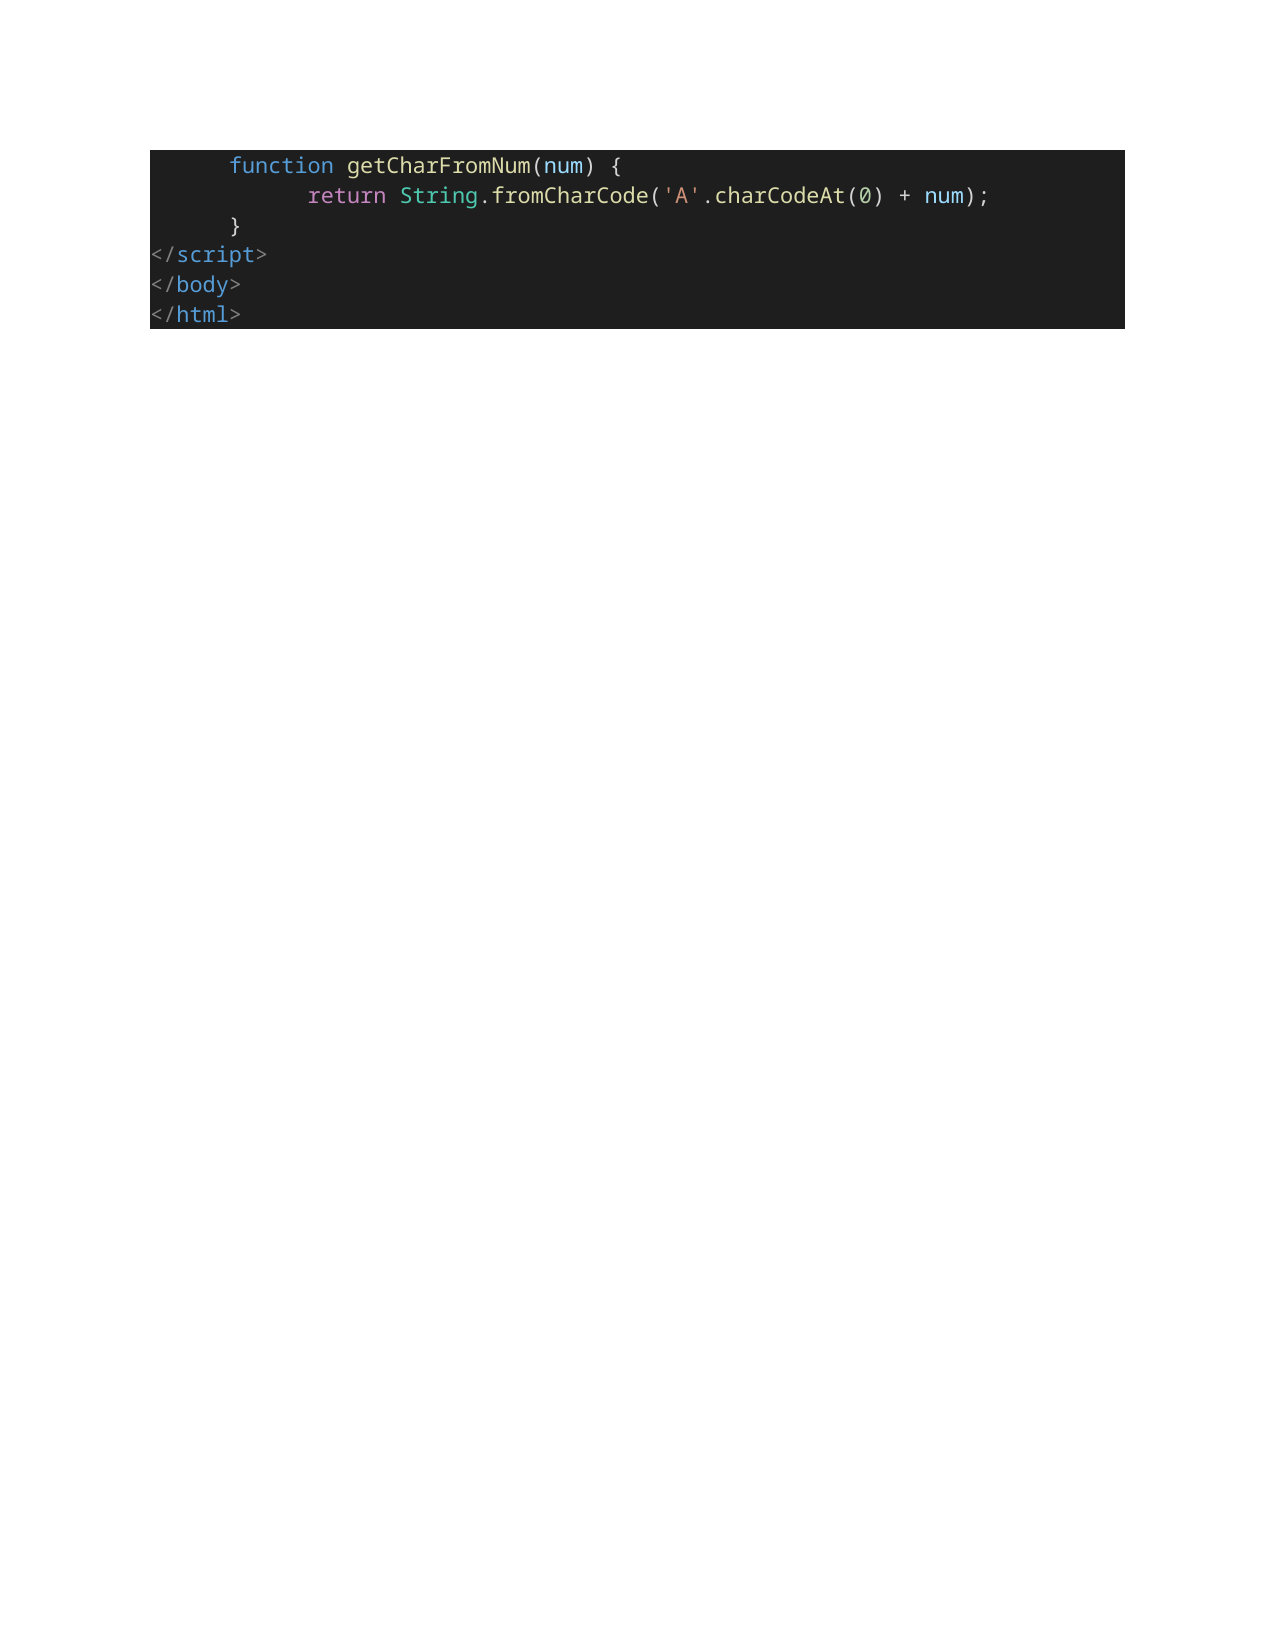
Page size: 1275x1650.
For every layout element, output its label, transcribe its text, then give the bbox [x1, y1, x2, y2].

text } [150, 209, 1125, 239]
text </body> [150, 269, 1125, 299]
text </script> [150, 239, 1125, 269]
text </html> [150, 299, 1125, 329]
text function getCharFromNum(num) { [150, 150, 1125, 180]
text return String.fromCharCode('A'.charCodeAt(0) + num); [150, 180, 1125, 209]
